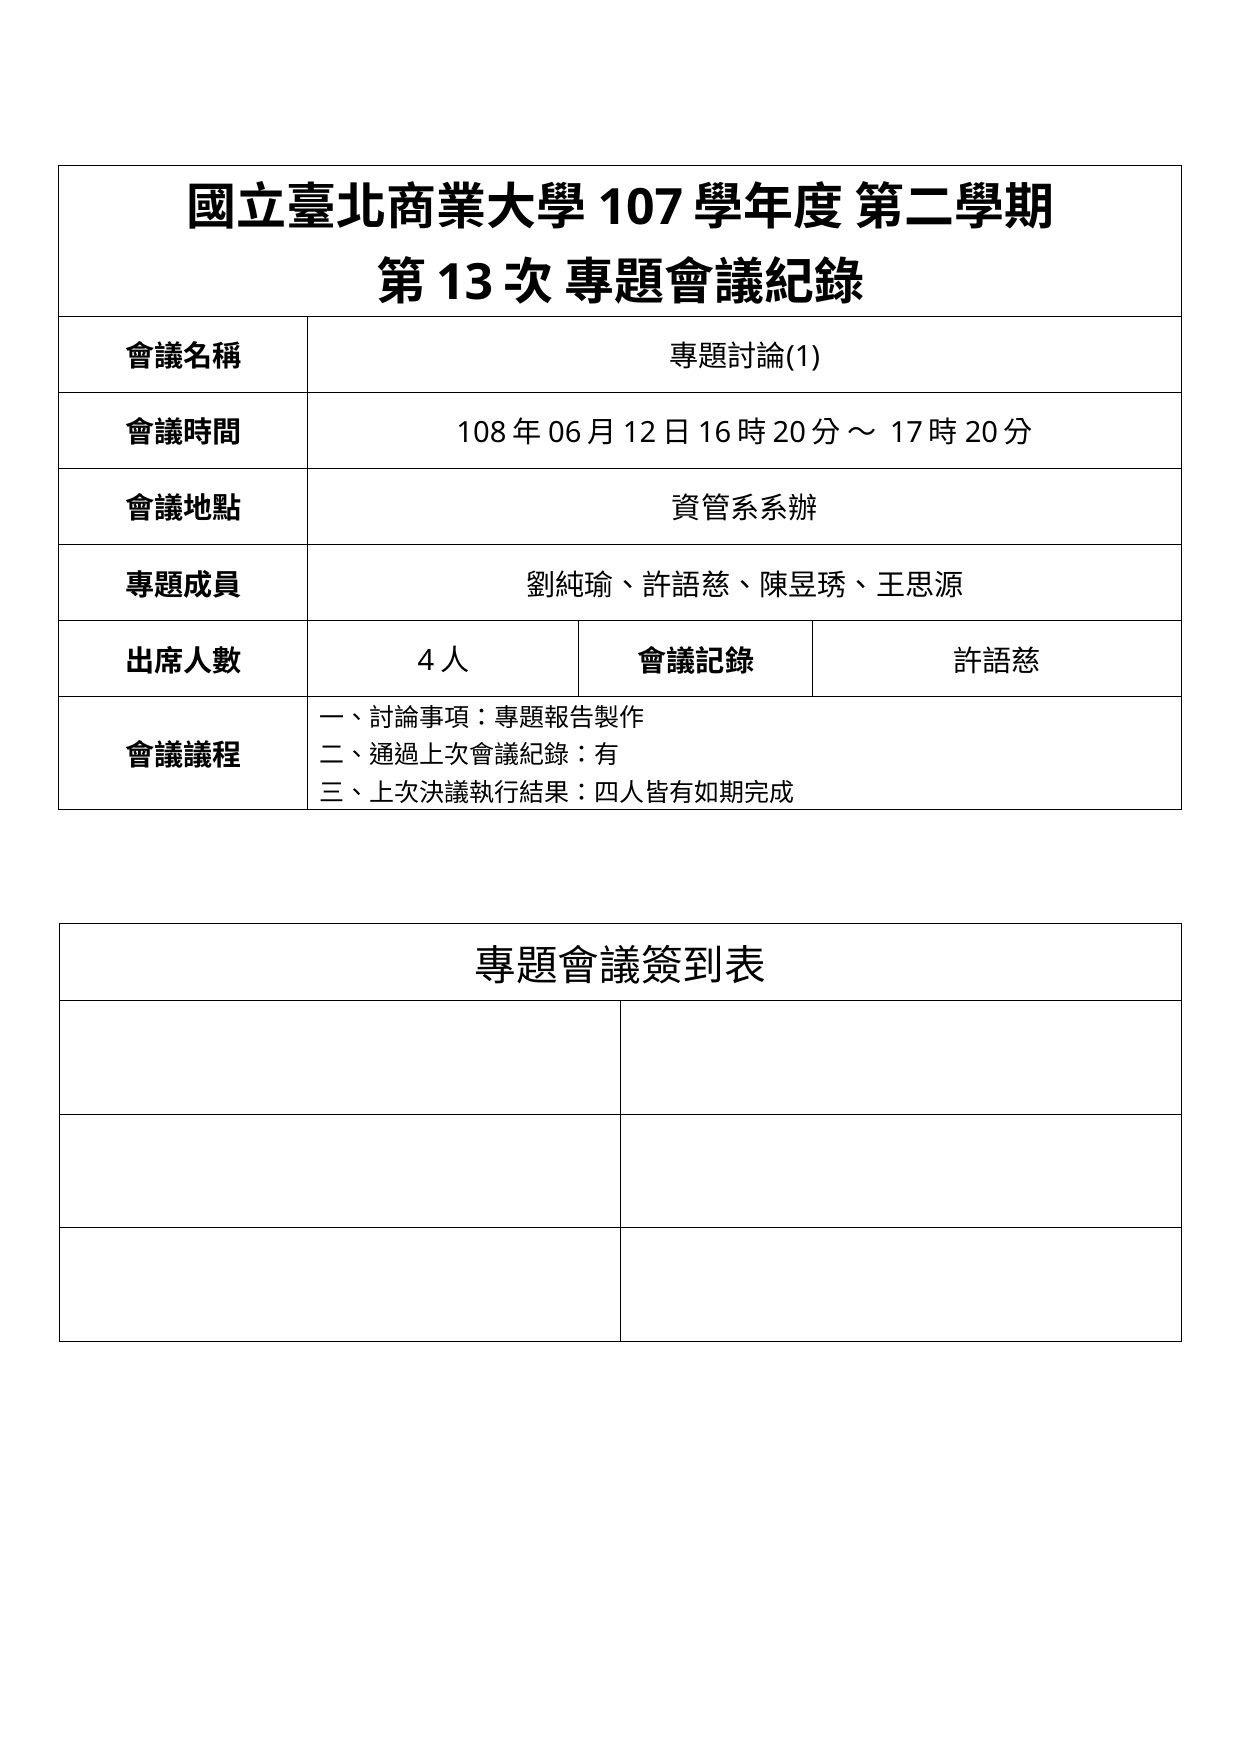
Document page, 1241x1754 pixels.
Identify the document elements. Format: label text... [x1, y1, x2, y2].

table_cell [60, 1001, 620, 1113]
table_cell 專題成員 [59, 545, 307, 620]
table_cell 4人 [308, 621, 578, 696]
table_cell 會議時間 [59, 393, 307, 468]
table_header 國立臺北商業大學 107學年度 第二學期 第13次 專題會議紀錄 [59, 166, 1181, 316]
table_cell 專題討論(1) [308, 317, 1181, 392]
table_cell 資管系系辦 [308, 469, 1181, 544]
table_cell 108年 06月 12日 16時 20分 ～ 17時 20分 [308, 393, 1181, 468]
table_cell 會議記錄 [579, 621, 812, 696]
table_cell [621, 1001, 1181, 1113]
table_cell 劉純瑜、許語慈、陳昱琇、王思源 [308, 545, 1181, 620]
table_cell [621, 1228, 1181, 1341]
table_cell 會議地點 [59, 469, 307, 544]
table_cell 會議議程 [59, 697, 307, 809]
table_cell [60, 1228, 620, 1341]
table_cell 許語慈 [813, 621, 1181, 696]
table_cell [60, 1115, 620, 1227]
table_header 專題會議簽到表 [60, 924, 1181, 1000]
table_cell [621, 1115, 1181, 1227]
table_cell 出席人數 [59, 621, 307, 696]
table_cell 一、討論事項：專題報告製作 二、通過上次會議紀錄：有 三、上次決議執行結果：四人皆有如期完成 [308, 697, 1181, 809]
table_cell 會議名稱 [59, 317, 307, 392]
